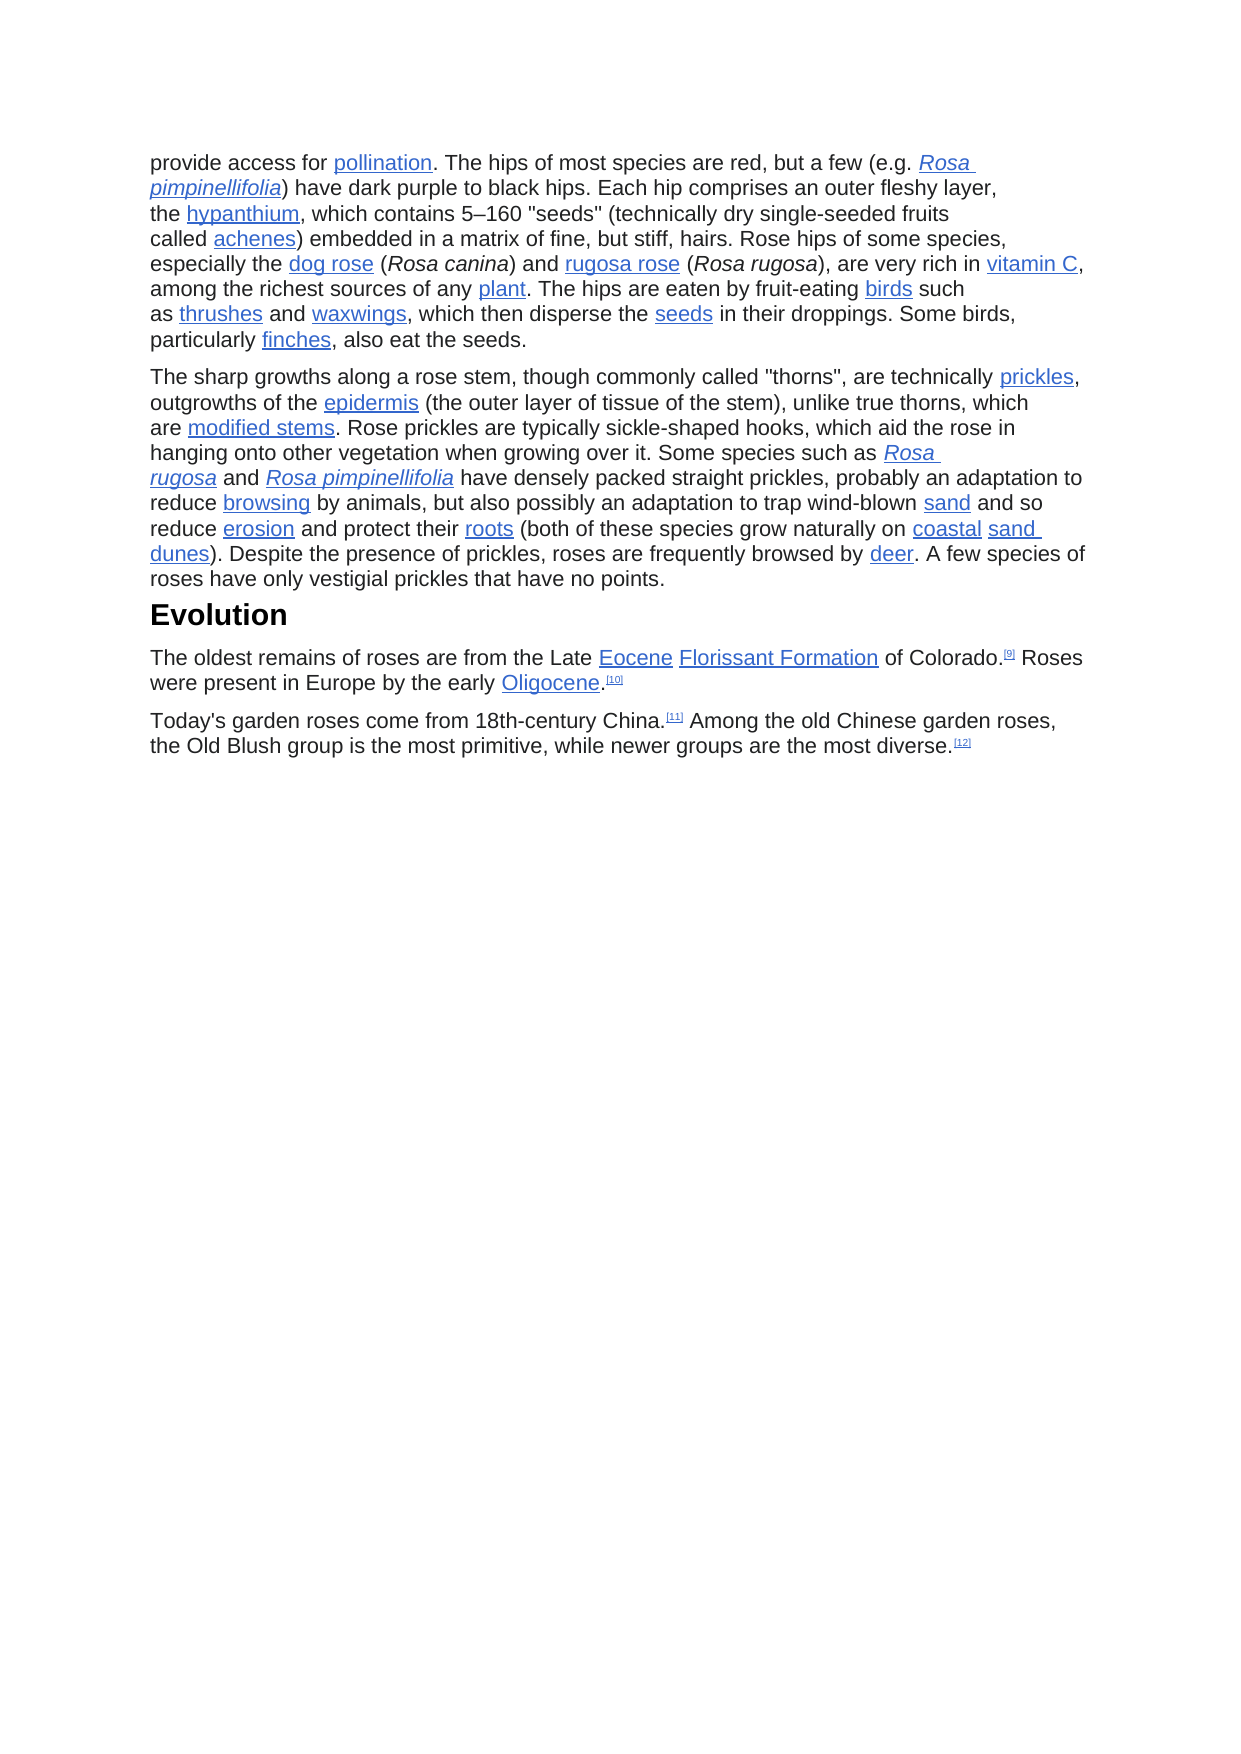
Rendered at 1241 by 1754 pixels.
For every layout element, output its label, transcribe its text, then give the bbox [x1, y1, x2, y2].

text The sharp growths along a rose stem, though commonly called "thorns", are technically prickles, outgrowths of the epidermis (the outer layer of tissue of the stem), unlike true thorns, which are modified stems. Rose prickles are typically sickle-shaped hooks, which aid the rose in hanging onto other vegetation when growing over it. Some species such as Rosa rugosa and Rosa pimpinellifolia have densely packed straight prickles, probably an adaptation to reduce browsing by animals, but also possibly an adaptation to trap wind-blown sand and so reduce erosion and protect their roots (both of these species grow naturally on coastal sand dunes). Despite the presence of prickles, roses are frequently browsed by deer. A few species of roses have only vestigial prickles that have no points. [150, 364, 1090, 591]
text Today's garden roses come from 18th-century China.[11] Among the old Chinese garden roses, the Old Blush group is the most primitive, while newer groups are the most diverse.[12] [150, 707, 1090, 758]
text The oldest remains of roses are from the Late Eocene Florissant Formation of Colorado.[9] Roses were present in Europe by the early Oligocene.[10] [150, 644, 1090, 695]
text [150, 150, 1090, 352]
text Evolution [150, 597, 1090, 632]
